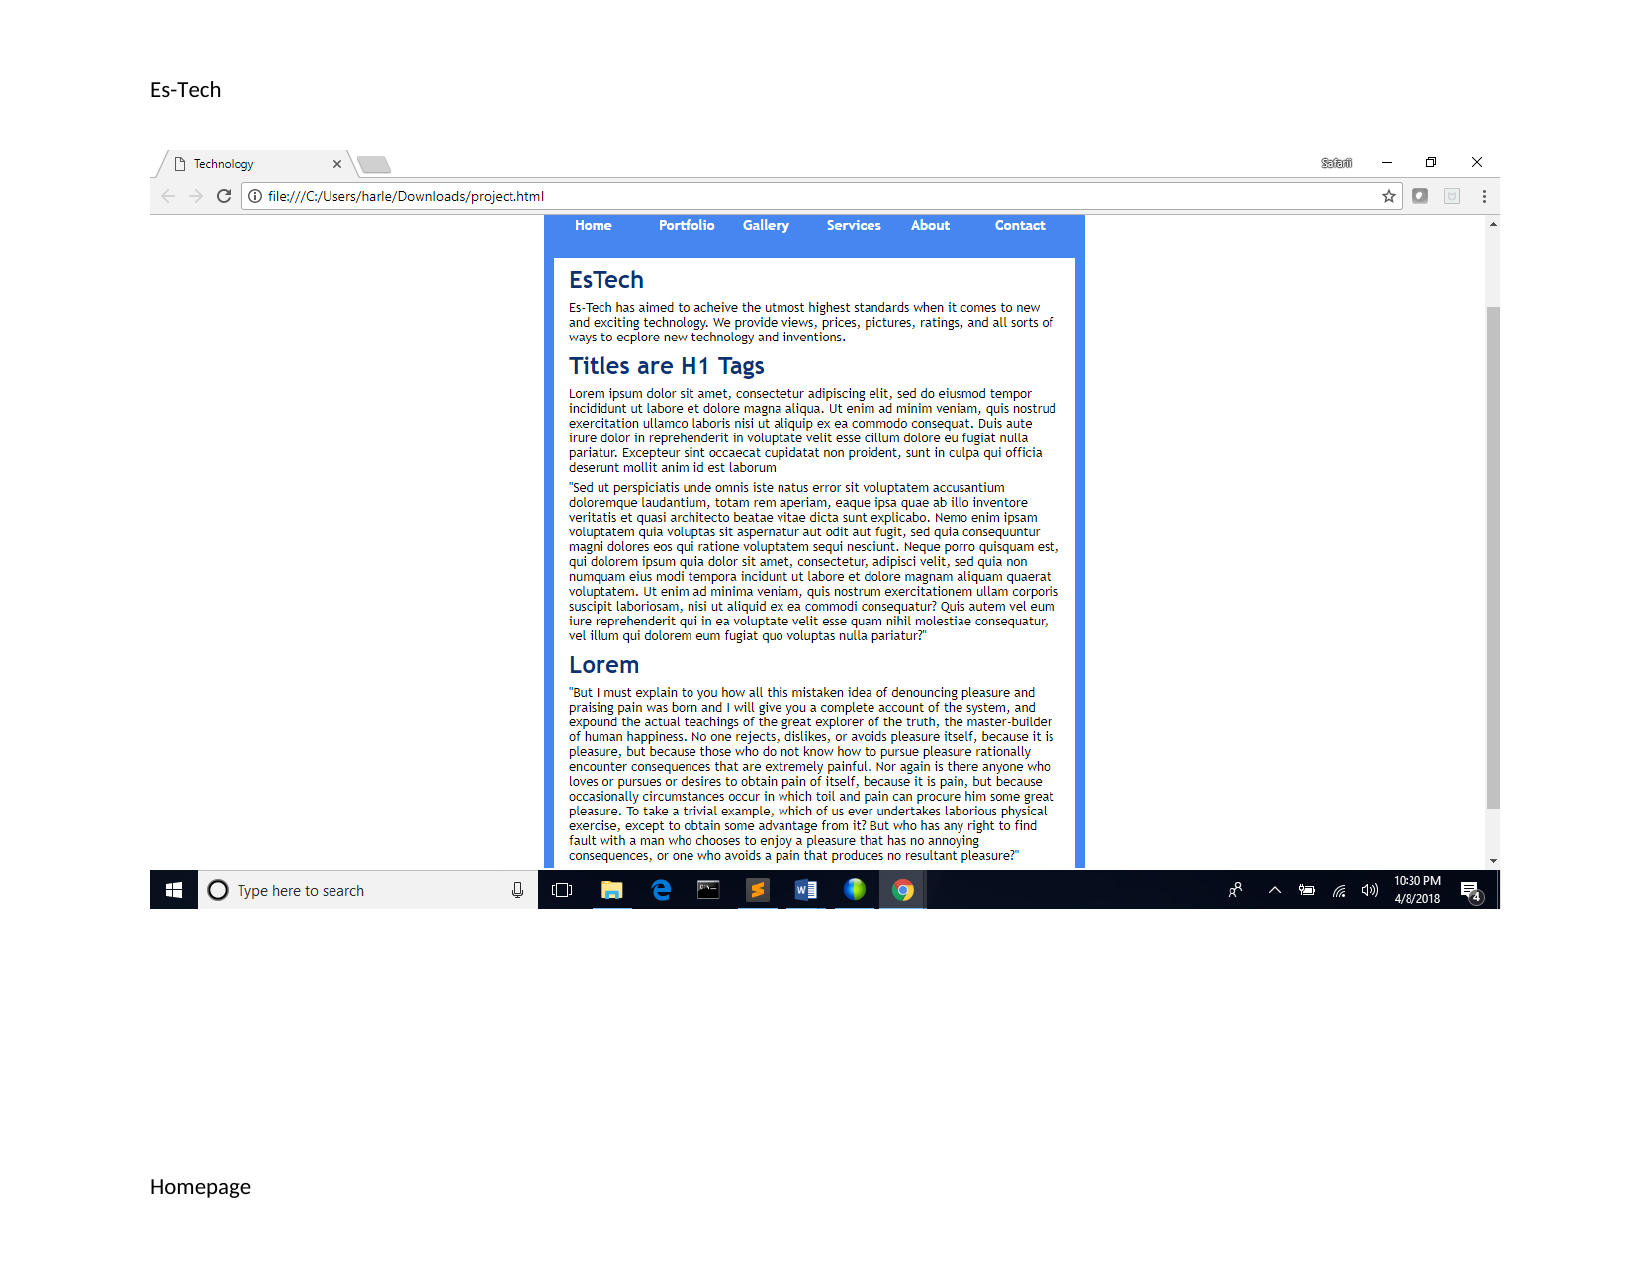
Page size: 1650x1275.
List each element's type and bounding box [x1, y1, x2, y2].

picture [150, 150, 1500, 909]
